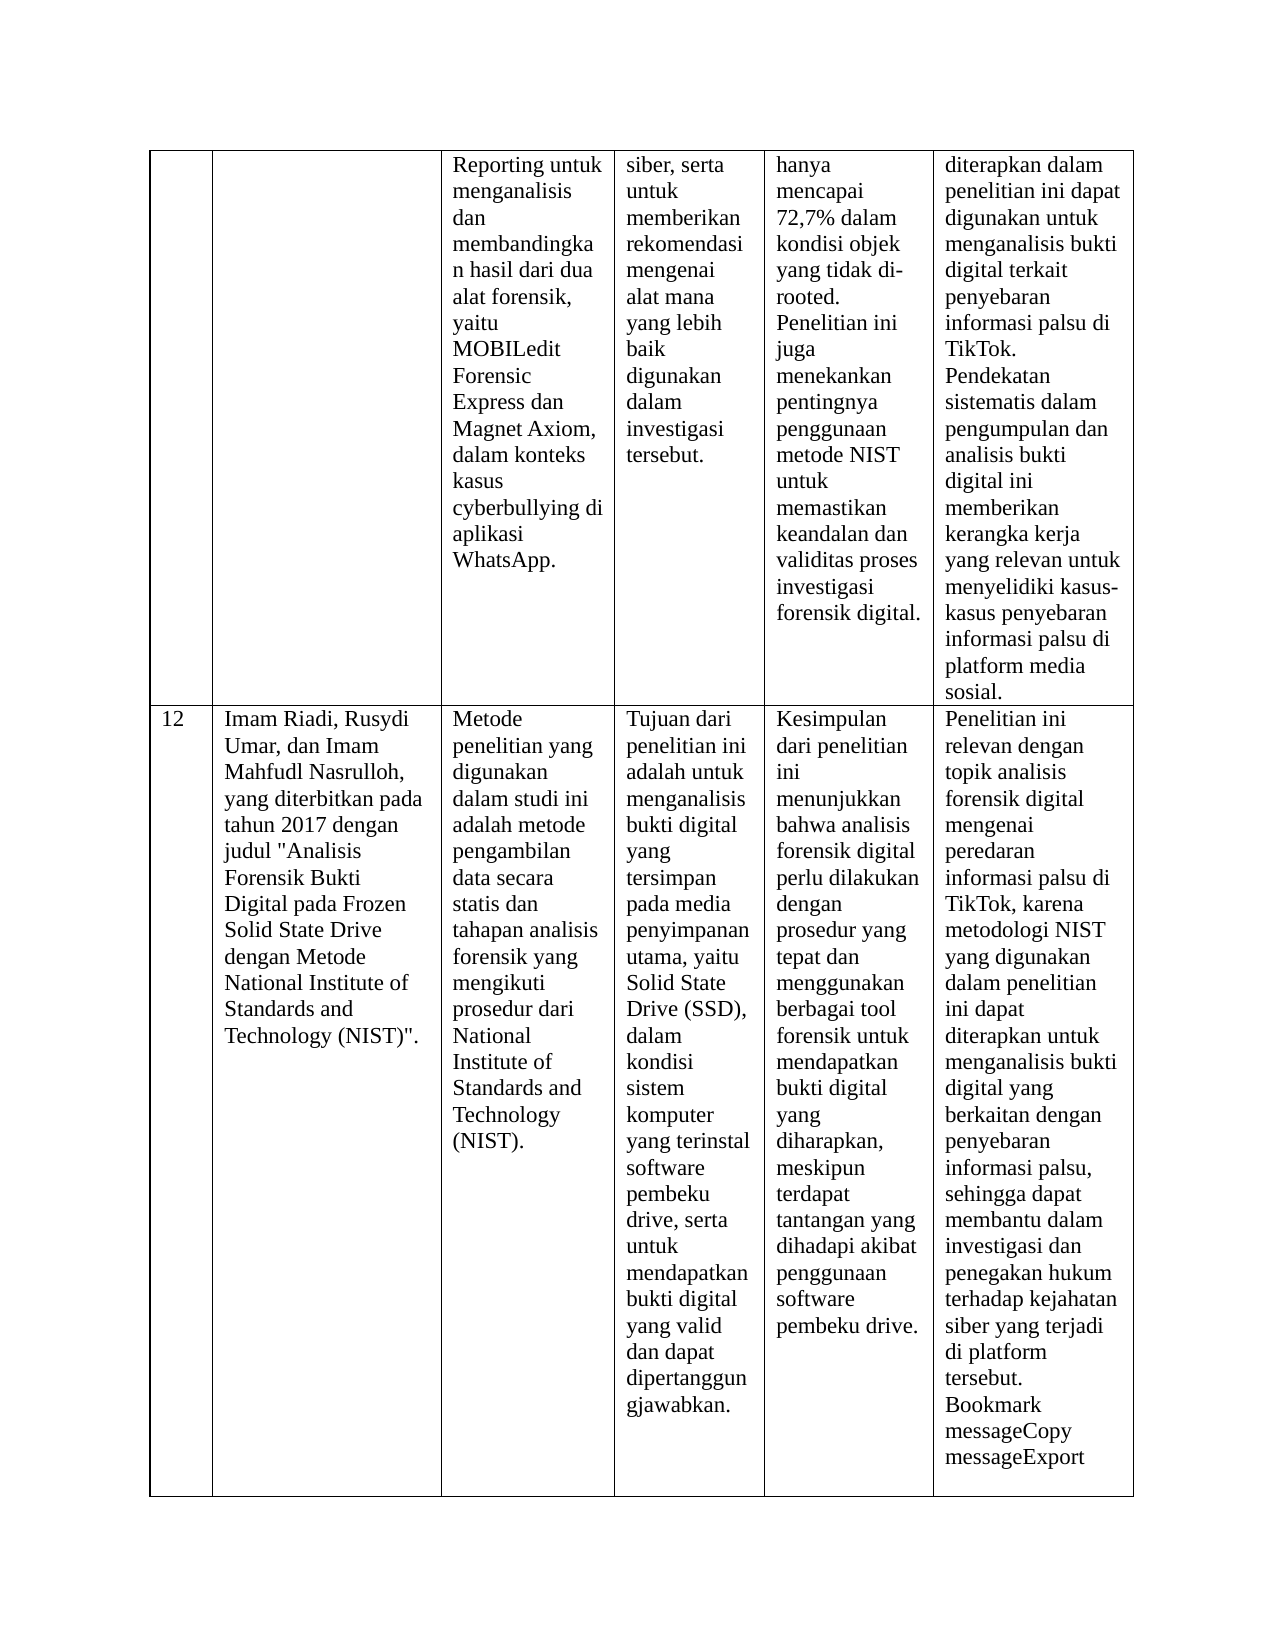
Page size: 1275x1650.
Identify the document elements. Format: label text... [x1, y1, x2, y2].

table_cell Kesimpulan dari penelitian ini menunjukkan bahwa analisis forensik digital perlu dilakukan dengan prosedur yang tepat dan menggunakan berbagai tool forensik untuk mendapatkan bukti digital yang diharapkan, meskipun terdapat tantangan yang dihadapi akibat penggunaan software pembeku drive. [765, 706, 933, 1496]
table_cell Imam Riadi, Rusydi Umar, dan Imam Mahfudl Nasrulloh, yang diterbitkan pada tahun 2017 dengan judul "Analisis Forensik Bukti Digital pada Frozen Solid State Drive dengan Metode National Institute of Standards and Technology (NIST)". [213, 706, 441, 1496]
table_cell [213, 151, 441, 704]
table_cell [765, 151, 933, 704]
table_cell 11 [151, 151, 212, 704]
table_cell 12 [151, 706, 212, 1496]
table_cell Metode penelitian yang digunakan dalam studi ini adalah metode pengambilan data secara statis dan tahapan analisis forensik yang mengikuti prosedur dari National Institute of Standards and Technology (NIST). [442, 706, 614, 1496]
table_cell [934, 151, 1133, 704]
table_cell Penelitian ini relevan dengan topik analisis forensik digital mengenai peredaran informasi palsu di TikTok, karena metodologi NIST yang digunakan dalam penelitian ini dapat diterapkan untuk menganalisis bukti digital yang berkaitan dengan penyebaran informasi palsu, sehingga dapat membantu dalam investigasi dan penegakan hukum terhadap kejahatan siber yang terjadi di platform tersebut. Bookmark messageCopy messageExport [934, 706, 1133, 1496]
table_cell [442, 151, 614, 704]
table_cell Tujuan dari penelitian ini adalah untuk menganalisis bukti digital yang tersimpan pada media penyimpanan utama, yaitu Solid State Drive (SSD), dalam kondisi sistem komputer yang terinstal software pembeku drive, serta untuk mendapatkan bukti digital yang valid dan dapat dipertanggungjawabkan. [615, 706, 764, 1496]
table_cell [615, 151, 764, 704]
